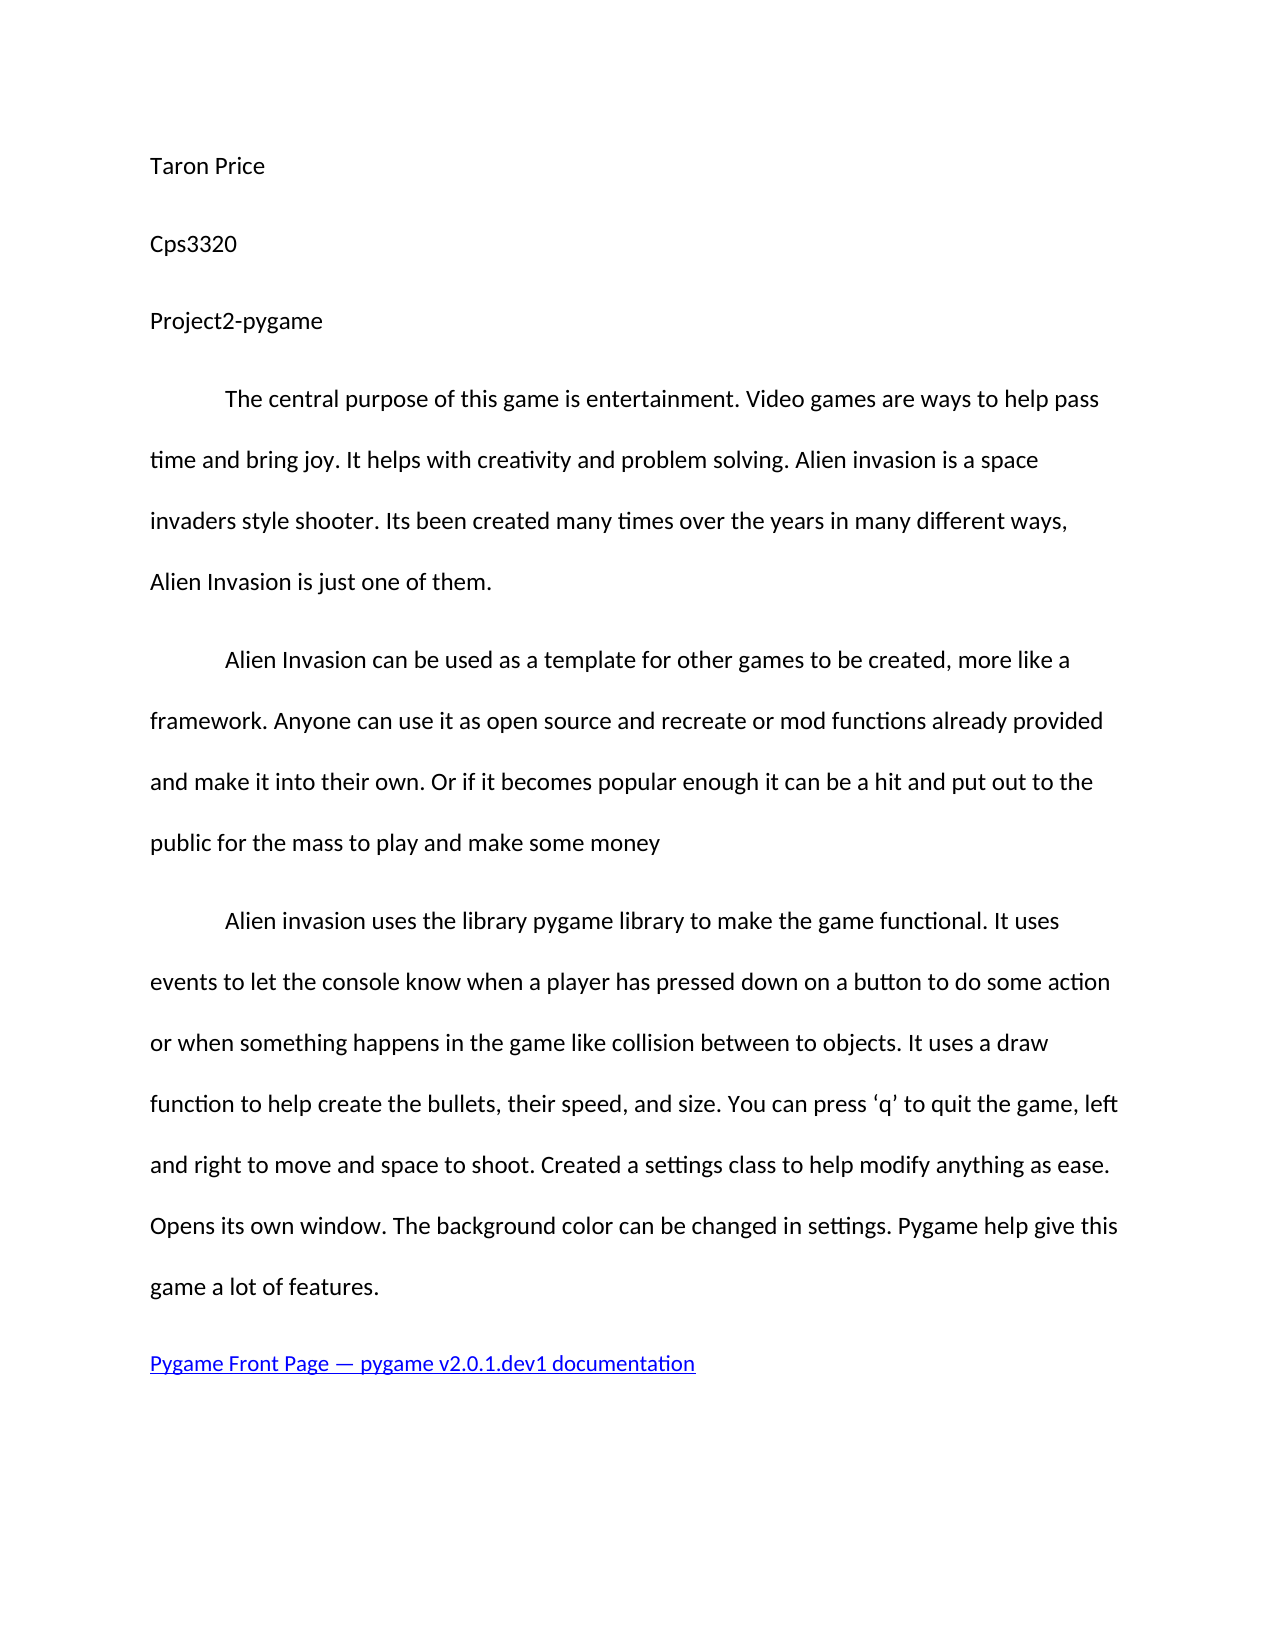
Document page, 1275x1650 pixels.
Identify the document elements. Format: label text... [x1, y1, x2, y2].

text Pygame Front Page — pygame v2.0.1.dev1 documentation [150, 1349, 1125, 1377]
text The central purpose of this game is entertainment. Video games are ways to help pass time and bring joy. It helps with creativity and problem solving. Alien invasion is a space invaders style shooter. Its been created many times over the years in many different ways, Alien Invasion is just one of them. [150, 383, 1125, 597]
text Alien invasion uses the library pygame library to make the game functional. It uses events to let the console know when a player has pressed down on a button to do some action or when something happens in the game like collision between to objects. It uses a draw function to help create the bullets, their speed, and size. You can press ‘q’ to quit the game, left and right to move and space to shoot. Created a settings class to help modify anything as ease. Opens its own window. The background color can be changed in settings. Pygame help give this game a lot of features. [150, 905, 1125, 1302]
text Taron Price [150, 150, 1125, 181]
text Project2-pygame [150, 305, 1125, 336]
text Cps3320 [150, 228, 1125, 258]
text Alien Invasion can be used as a template for other games to be created, more like a framework. Anyone can use it as open source and recreate or mod functions already provided and make it into their own. Or if it becomes popular enough it can be a hit and put out to the public for the mass to play and make some money [150, 644, 1125, 858]
